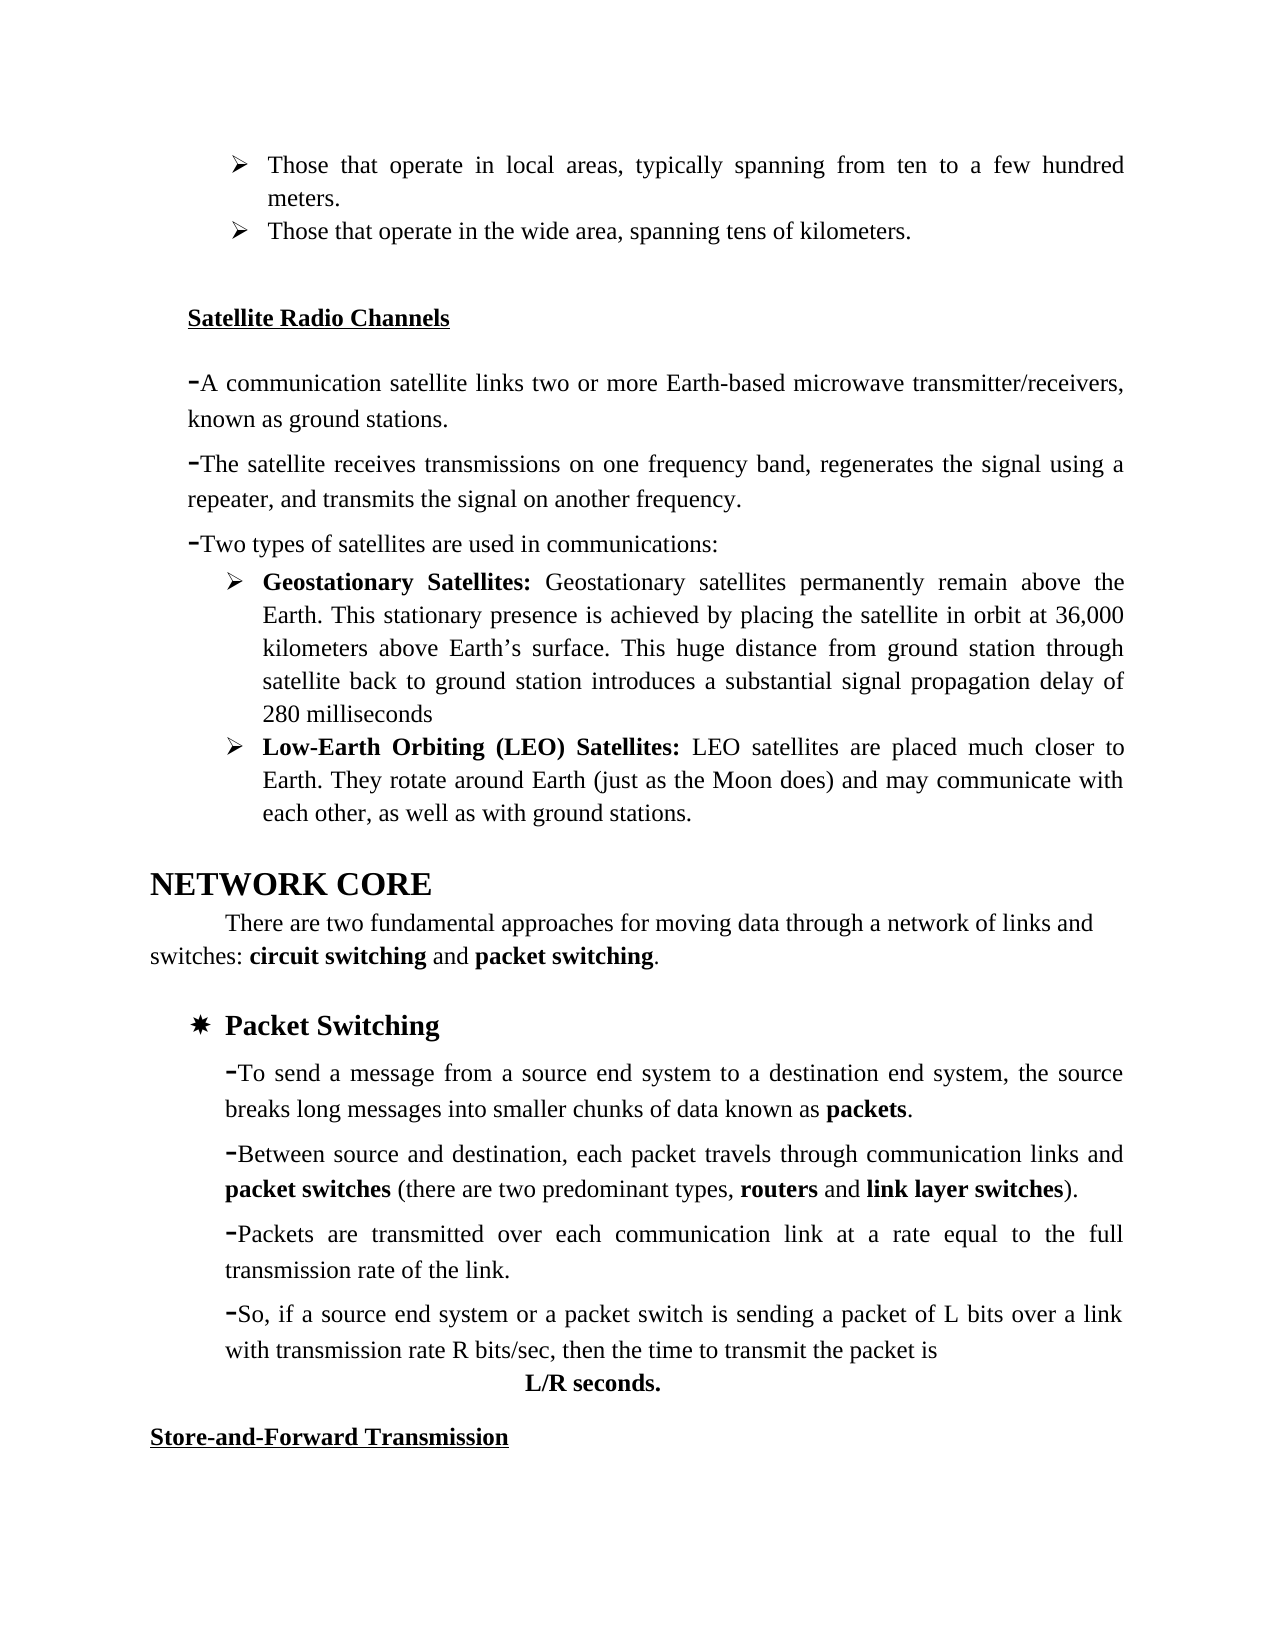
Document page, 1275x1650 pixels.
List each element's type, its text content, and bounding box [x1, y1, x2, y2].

list -So, if a source end system or a packet switch is sending a packet of L bits over a link with transmission rate R bits/sec, then the time to transmit the packet is [225, 1288, 1125, 1364]
text NETWORK CORE [150, 864, 1125, 903]
text Store-and-Forward Transmission [150, 1422, 1125, 1451]
list Packet Switching [187, 1008, 1125, 1042]
list Those that operate in the wide area, spanning tens of kilometers. [230, 216, 1125, 245]
list -Between source and destination, each packet travels through communication links and packet switches (there are two predominant types, routers and link layer switches). [225, 1127, 1125, 1203]
text -The satellite receives transmissions on one frequency band, regenerates the signal using a repeater, and transmits the signal on another frequency. [187, 437, 1125, 513]
list -Packets are transmitted over each communication link at a rate equal to the full transmission rate of the link. [225, 1207, 1125, 1283]
list -To send a message from a source end system to a destination end system, the source breaks long messages into smaller chunks of data known as packets. [225, 1047, 1125, 1123]
list Low-Earth Orbiting (LEO) Satellites: LEO satellites are placed much closer to Earth. They rotate around Earth (just as the Moon does) and may communicate with each other, as well as with ground stations. [225, 732, 1125, 827]
text -A communication satellite links two or more Earth-based microwave transmitter/receivers, known as ground stations. [187, 357, 1125, 433]
list Geostationary Satellites: Geostationary satellites permanently remain above the Earth. This stationary presence is achieved by placing the satellite in orbit at 36,000 kilometers above Earth’s surface. This huge distance from ground station through satellite back to ground station introduces a substantial signal propagation delay of 280 milliseconds [225, 567, 1125, 728]
text Satellite Radio Channels [150, 303, 1125, 332]
list Those that operate in local areas, typically spanning from ten to a few hundred meters. [230, 150, 1125, 212]
text -Two types of satellites are used in communications: [187, 518, 1125, 561]
list L/R seconds. [450, 1368, 1125, 1397]
text There are two fundamental approaches for moving data through a network of links and switches: circuit switching and packet switching. [150, 908, 1125, 971]
